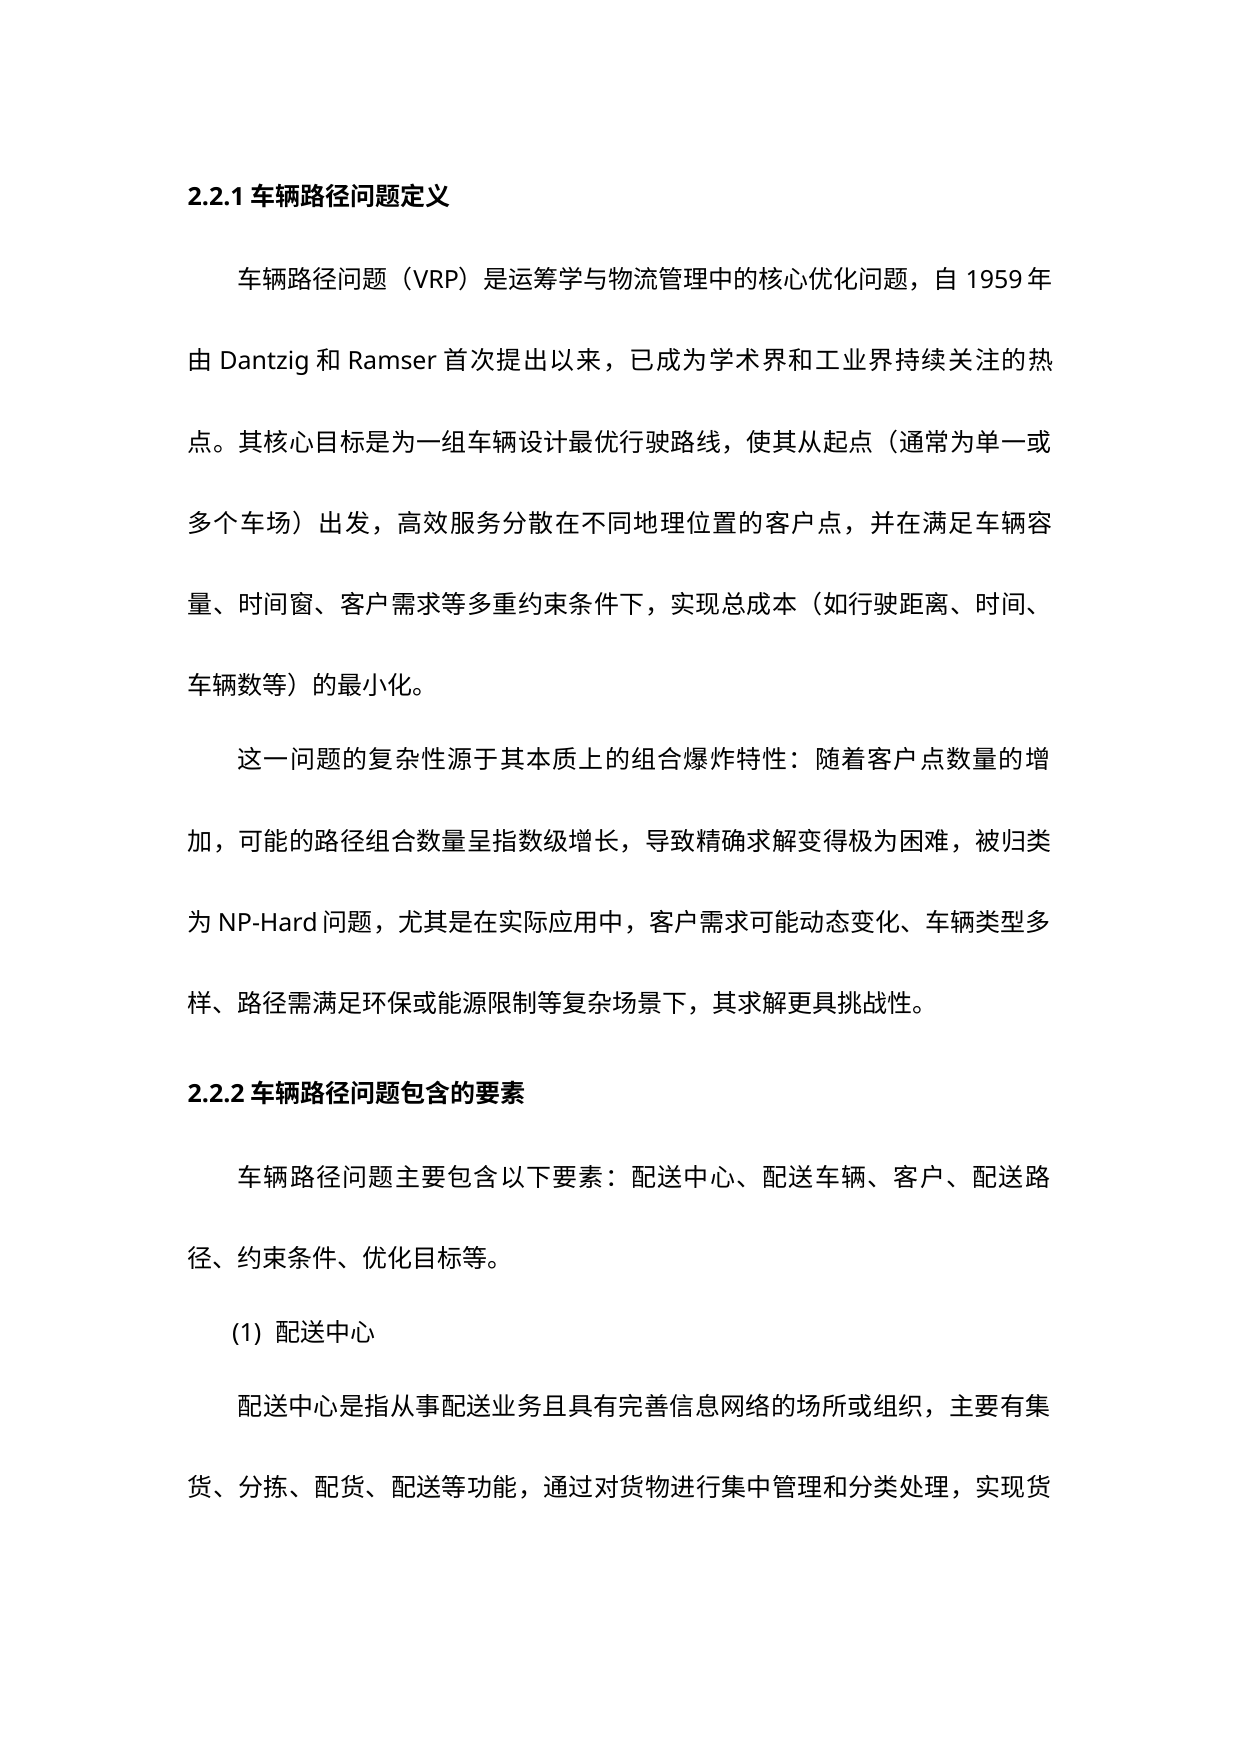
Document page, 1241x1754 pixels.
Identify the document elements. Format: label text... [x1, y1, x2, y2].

list 这一问题的复杂性源于其本质上的组合爆炸特性：随着客户点数量的增加，可能的路径组合数量呈指数级增长，导致精确求解变得极为困难，被归类为NP-Hard问题，尤其是在实际应用中，客户需求可能动态变化、车辆类型多样、路径需满足环保或能源限制等复杂场景下，其求解更具挑战性。 [187, 725, 1053, 1034]
list 配送中心 [187, 1298, 1053, 1363]
list 车辆路径问题（VRP）是运筹学与物流管理中的核心优化问题，自1959年由Dantzig和Ramser首次提出以来，已成为学术界和工业界持续关注的热点。其核心目标是为一组车辆设计最优行驶路线，使其从起点（通常为单一或多个车场）出发，高效服务分散在不同地理位置的客户点，并在满足车辆容量、时间窗、客户需求等多重约束条件下，实现总成本（如行驶距离、时间、车辆数等）的最小化。 [187, 245, 1053, 716]
list 2.2.2车辆路径问题包含的要素 [187, 1059, 1053, 1124]
list 车辆路径问题主要包含以下要素：配送中心、配送车辆、客户、配送路径、约束条件、优化目标等。 [187, 1143, 1053, 1289]
list 2.2.1车辆路径问题定义 [187, 162, 1053, 227]
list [187, 1372, 1053, 1518]
